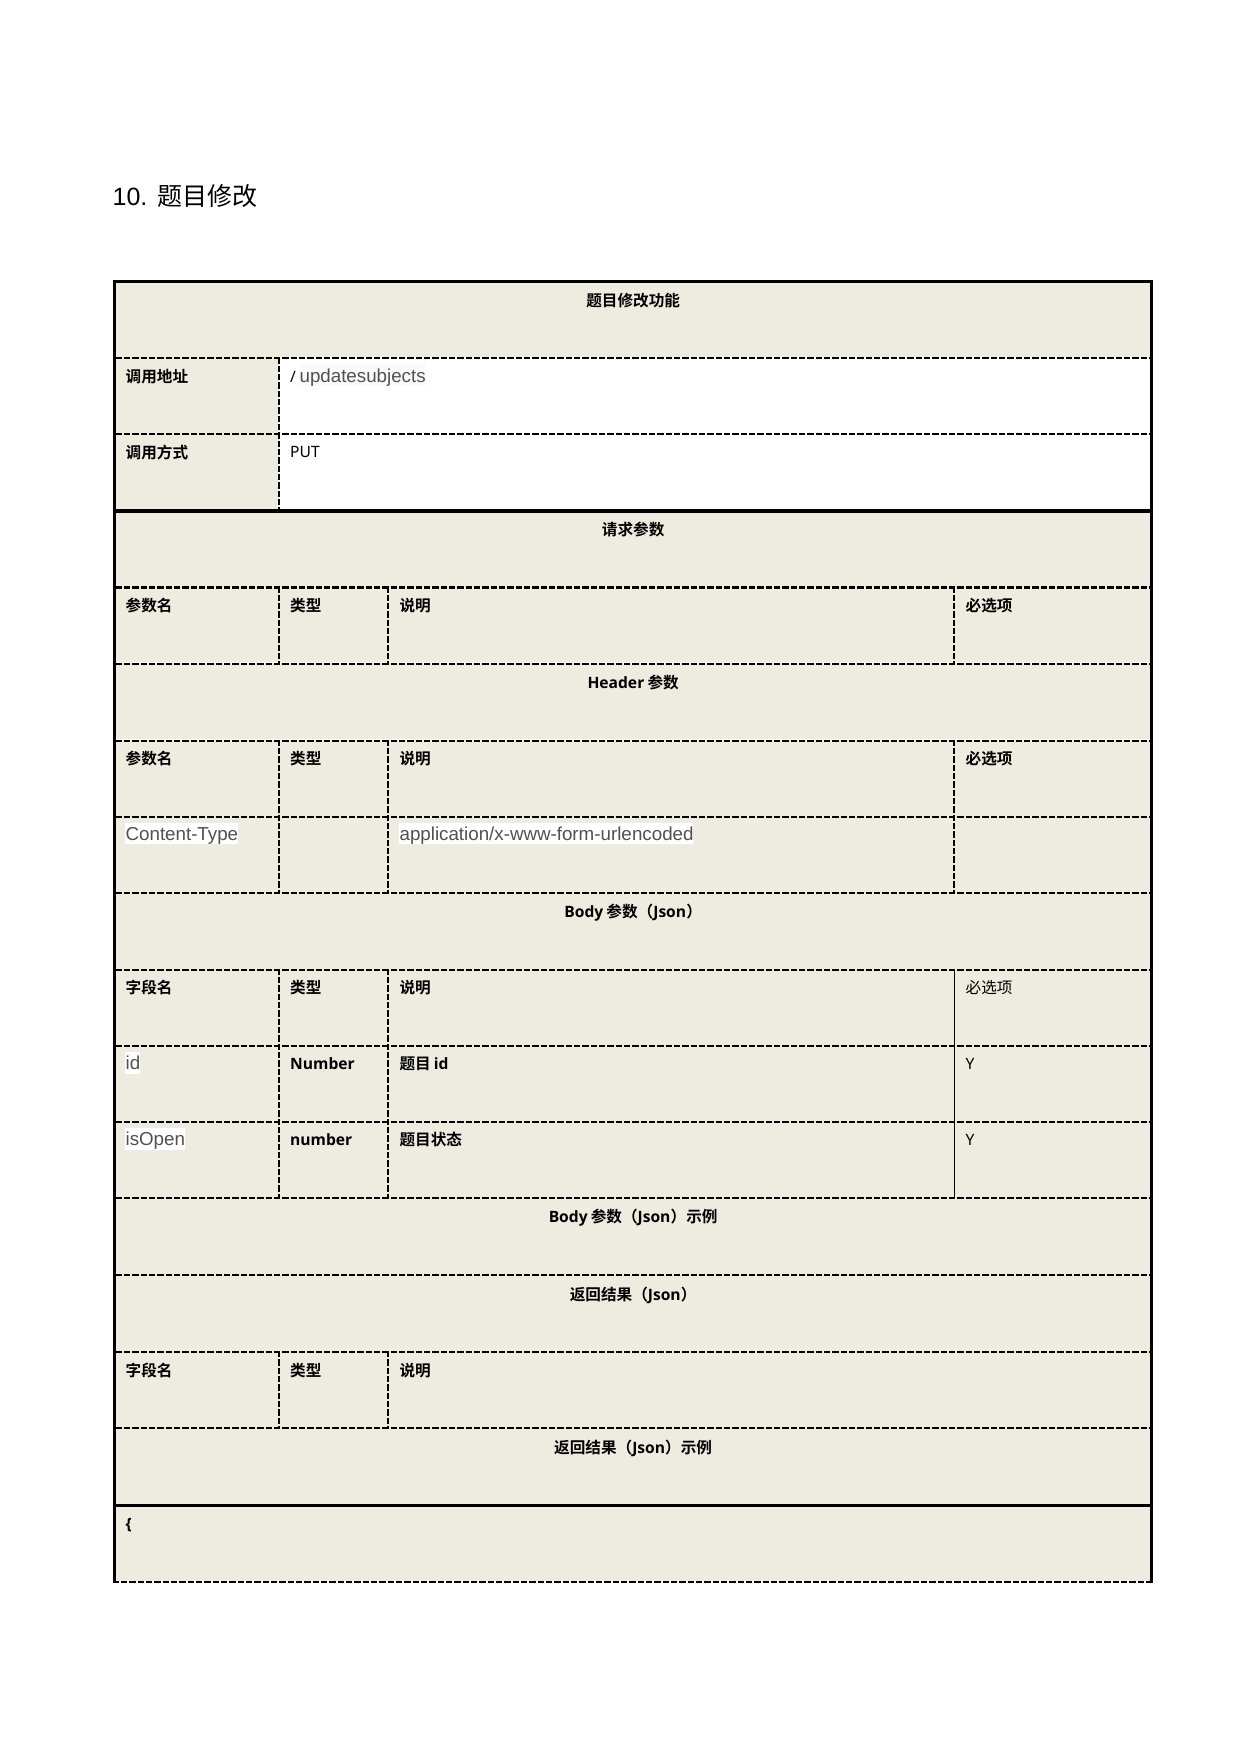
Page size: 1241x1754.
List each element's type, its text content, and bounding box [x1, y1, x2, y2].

table_cell Body参数（Json）示例 [116, 1197, 1150, 1274]
table_cell 类型 [279, 969, 388, 1045]
table_cell 请求参数 [116, 513, 1150, 586]
table_cell 参数名 [116, 586, 279, 662]
table_cell 类型 [279, 740, 388, 816]
table_cell 说明 [388, 740, 954, 816]
table_cell 调用方式 [116, 433, 279, 509]
table_header 题目修改功能 [116, 283, 1150, 357]
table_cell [116, 1507, 1150, 1581]
table_cell 类型 [279, 1351, 388, 1427]
table_cell application/x-www-form-urlencoded [388, 816, 954, 892]
table_cell Y [955, 1045, 1150, 1121]
table_cell 调用地址 [116, 357, 279, 433]
table_cell 必选项 [954, 586, 1150, 662]
table_cell 必选项 [955, 969, 1150, 1045]
table_cell PUT [279, 433, 1150, 509]
table_cell 返回结果（Json）示例 [116, 1427, 1150, 1504]
table_cell 参数名 [116, 740, 279, 816]
subtitle 题目修改 [112, 162, 1128, 227]
table_cell 题目状态 [388, 1121, 954, 1197]
table_cell Content-Type [116, 816, 279, 892]
table_cell 说明 [388, 969, 954, 1045]
table_cell 类型 [279, 586, 388, 662]
table_cell Body参数（Json） [116, 892, 1150, 969]
table_cell 返回结果（Json） [116, 1274, 1150, 1351]
table_cell 说明 [388, 1351, 1150, 1427]
table_cell Number [279, 1045, 388, 1121]
table_cell 必选项 [954, 740, 1150, 816]
table_cell id [116, 1045, 279, 1121]
table_cell 说明 [388, 586, 954, 662]
table_cell number [279, 1121, 388, 1197]
table_cell Y [955, 1121, 1150, 1197]
table_cell [954, 816, 1150, 892]
table_cell isOpen [116, 1121, 279, 1197]
table_cell 字段名 [116, 1351, 279, 1427]
table_cell / updatesubjects [279, 357, 1150, 433]
table_cell Header参数 [116, 663, 1150, 739]
table_cell 题目id [388, 1045, 954, 1121]
table_cell [279, 816, 388, 892]
table_cell 字段名 [116, 969, 279, 1045]
